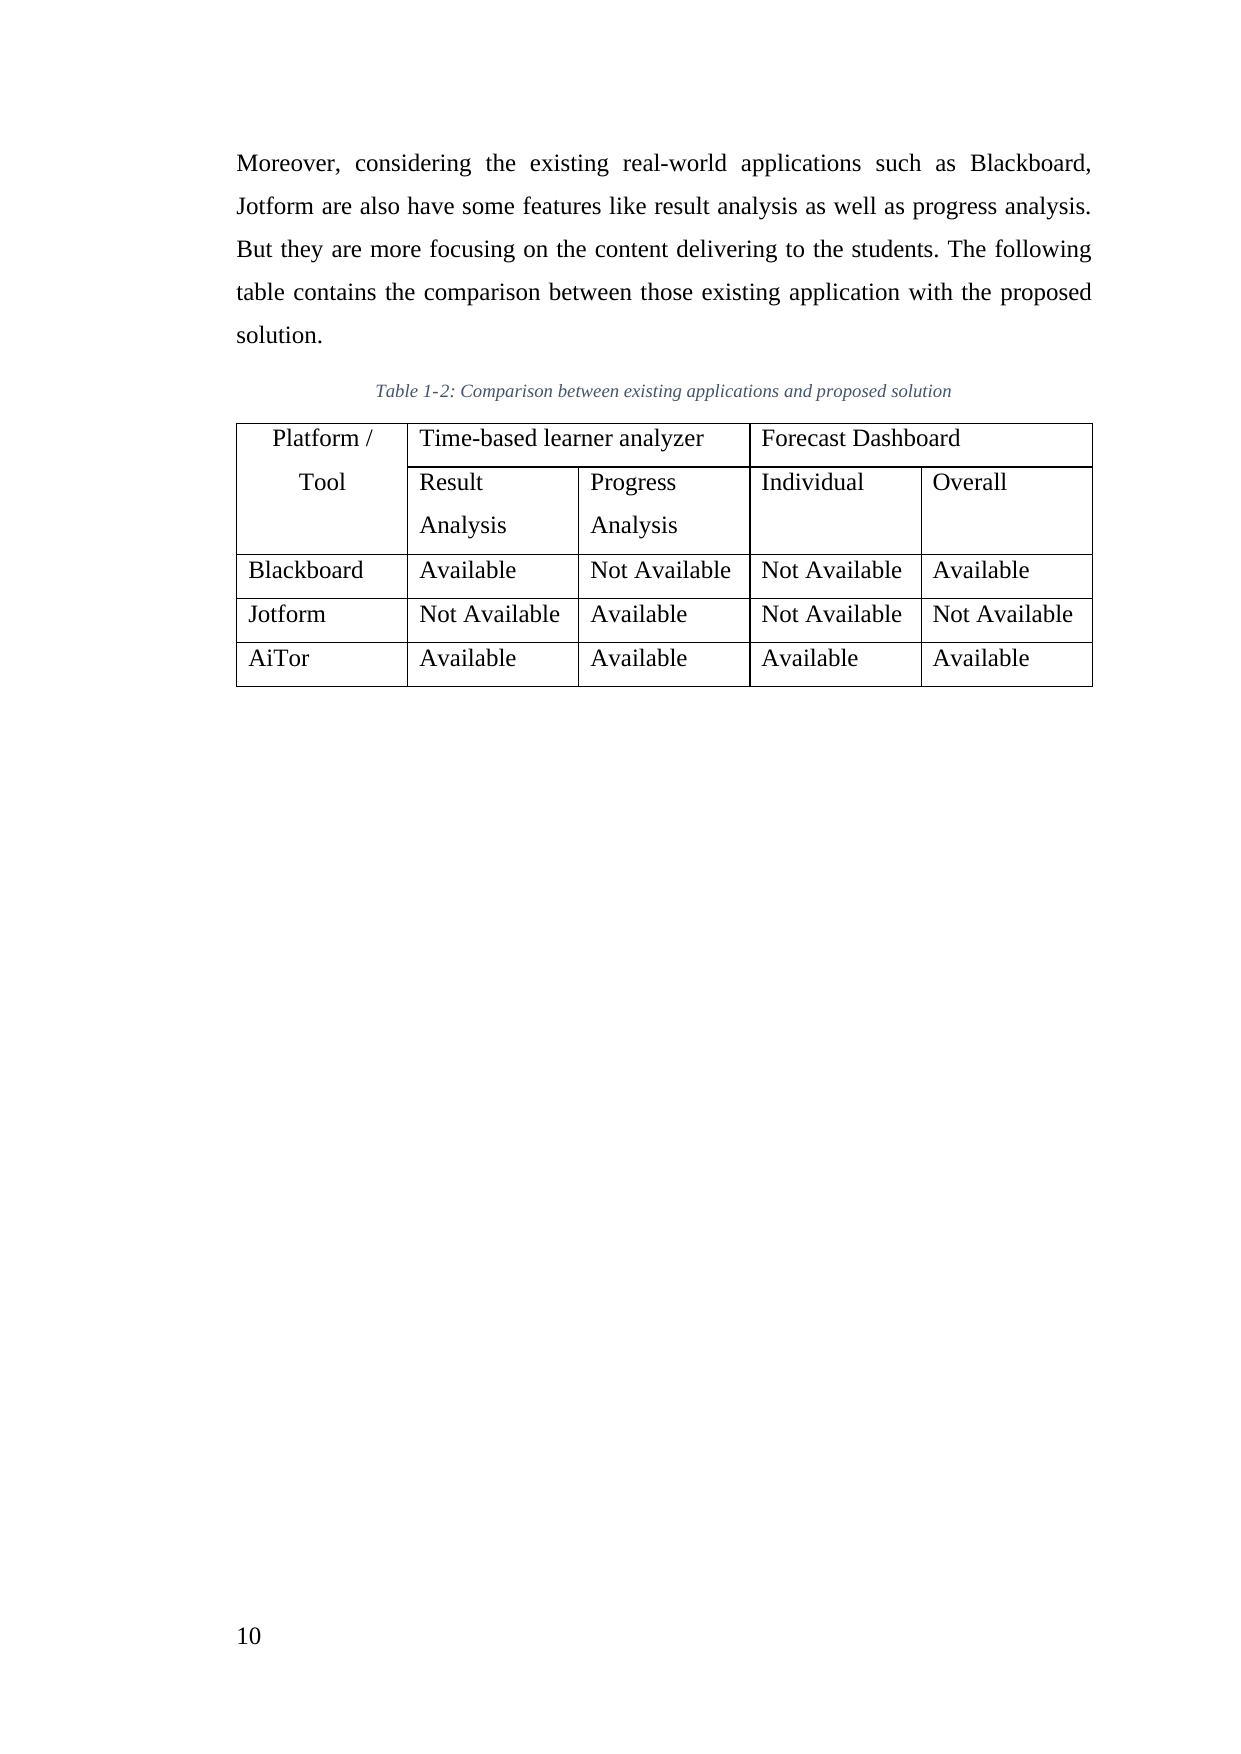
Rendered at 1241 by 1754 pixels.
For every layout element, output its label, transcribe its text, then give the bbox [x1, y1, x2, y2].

table_cell Available [751, 643, 921, 686]
table_cell Available [408, 555, 578, 598]
table_cell Not Available [751, 555, 921, 598]
table_cell Progress Analysis [579, 468, 749, 554]
table_cell Not Available [922, 599, 1092, 642]
text Moreover, considering the existing real-world applications such as Blackboard, Jotform are also have some features like result analysis as well as progress analysis. But they are more focusing on the content delivering to the students. The following table contains the comparison between those existing application with the proposed solution. [236, 148, 1092, 349]
table_header Platform / Tool [237, 424, 407, 554]
table_cell Individual [751, 468, 921, 554]
table_cell Not Available [579, 555, 749, 598]
table_cell Blackboard [237, 555, 407, 598]
table_cell Available [408, 643, 578, 686]
table_cell Not Available [751, 599, 921, 642]
table_header Time-based learner analyzer [408, 424, 749, 466]
table_cell Available [922, 643, 1092, 686]
table_cell Jotform [237, 599, 407, 642]
text Table -: Comparison between existing applications and proposed solution [236, 380, 1092, 402]
table_cell Available [922, 555, 1092, 598]
table_cell Overall [922, 468, 1092, 554]
table_cell AiTor [237, 643, 407, 686]
table_cell Result Analysis [408, 468, 578, 554]
table_cell Not Available [408, 599, 578, 642]
table_cell Available [579, 643, 749, 686]
table_cell Available [579, 599, 749, 642]
table_header Forecast Dashboard [751, 424, 1092, 466]
